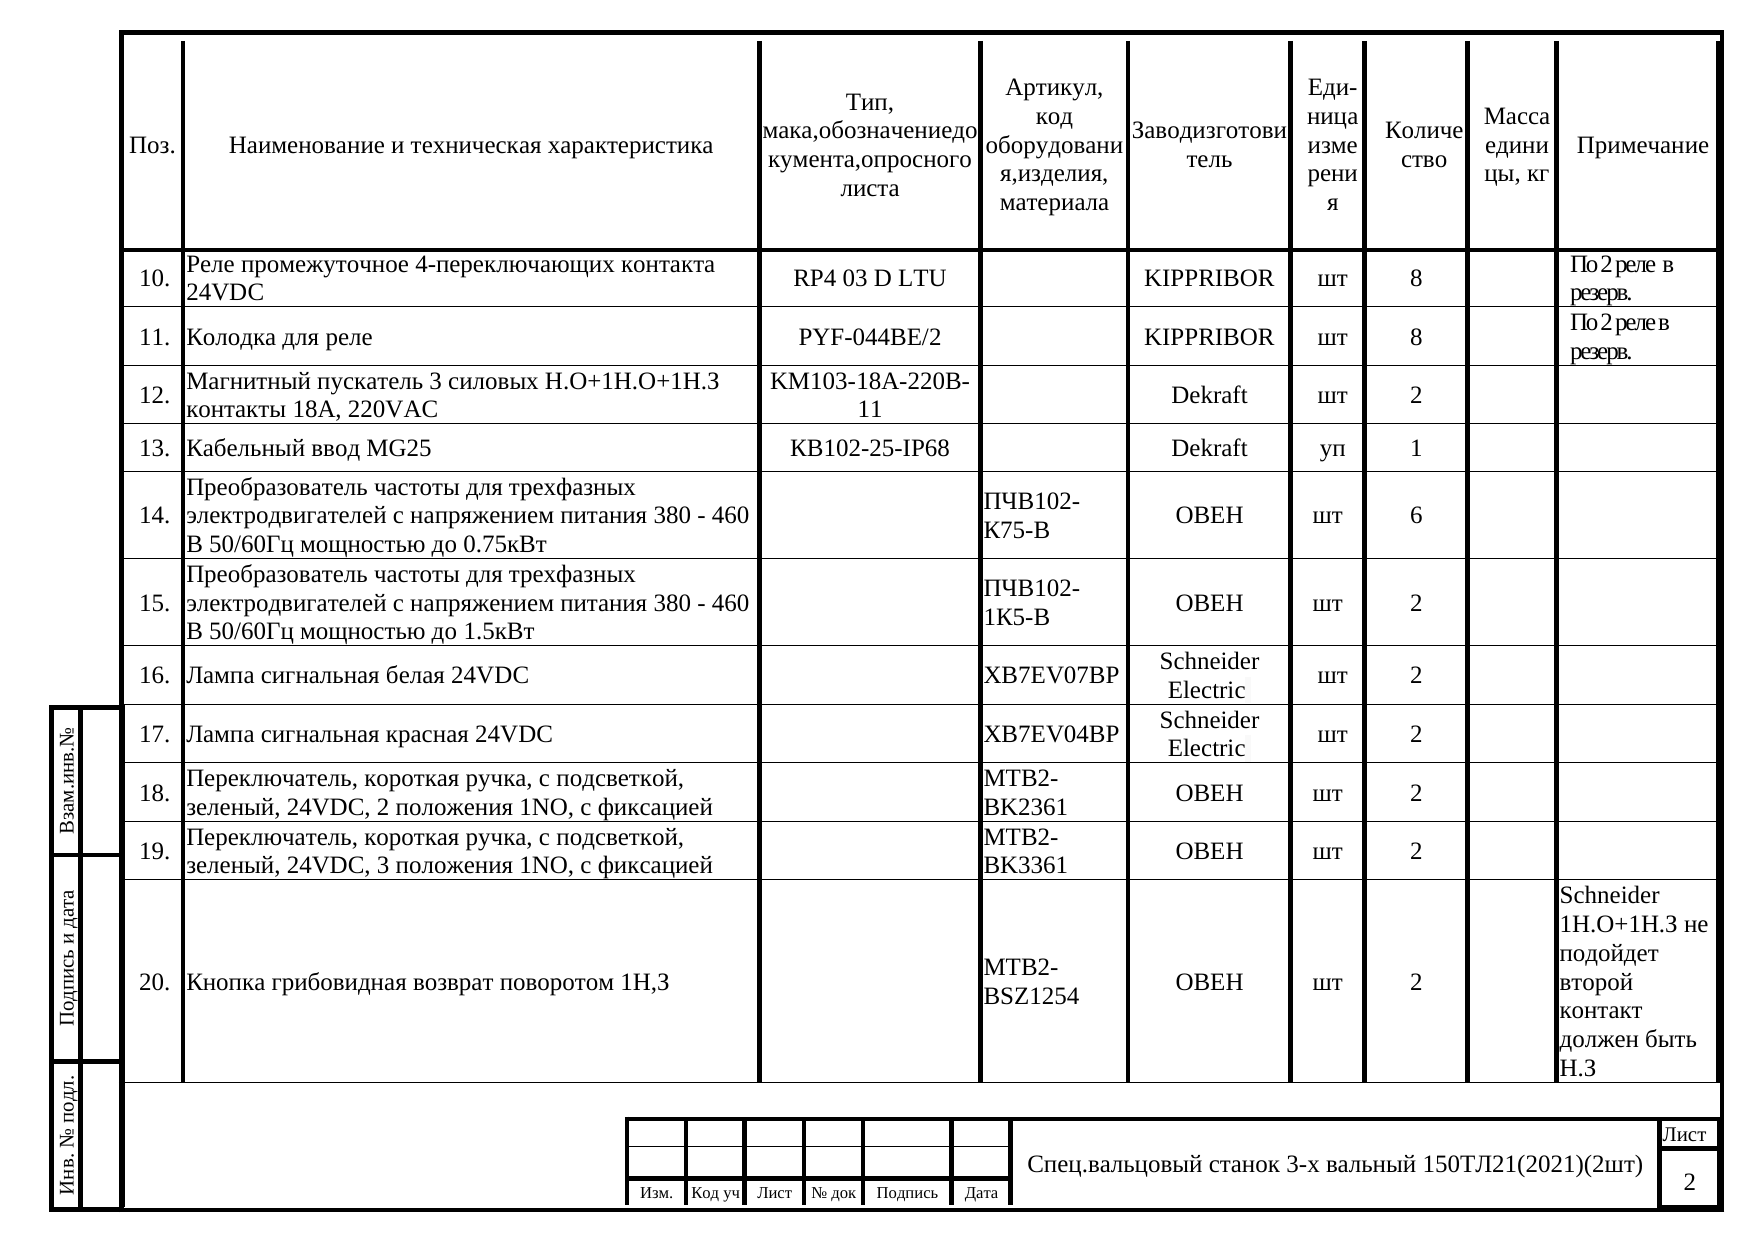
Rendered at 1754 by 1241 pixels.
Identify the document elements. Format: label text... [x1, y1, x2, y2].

table_cell [124, 705, 181, 762]
table_cell [1559, 424, 1716, 471]
table_cell Реле промежуточное 4-переключающих контакта 24VDC [185, 252, 757, 306]
table_cell [1559, 763, 1716, 821]
table_cell [1470, 559, 1554, 645]
table_cell шт [1293, 880, 1362, 1082]
table_cell Dekraft [1130, 424, 1288, 471]
table_cell [124, 366, 181, 423]
table_cell MTB2-BK2361 [983, 763, 1126, 821]
table_cell Переключатель, короткая ручка, с подсветкой, зеленый, 24VDC, 3 положения 1NO, с фиксацией [185, 822, 757, 879]
table_cell [762, 646, 978, 704]
table_cell Schneider Electric [1130, 705, 1288, 762]
table_cell 8 [1367, 252, 1465, 306]
table_cell 2 [1367, 646, 1465, 704]
table_cell RP4 03 D LTU [762, 252, 978, 306]
table_cell [1559, 472, 1716, 558]
table_cell ОВЕН [1130, 880, 1288, 1082]
table_cell ОВЕН [1130, 763, 1288, 821]
table_cell [983, 307, 1126, 365]
table_cell [1559, 646, 1716, 704]
table_cell [124, 307, 181, 365]
table_cell [124, 252, 181, 306]
table_cell По 2 реле в резерв. [1559, 252, 1716, 306]
table_cell [983, 424, 1126, 471]
table_cell MTB2-BK3361 [983, 822, 1126, 879]
table_cell ОВЕН [1130, 559, 1288, 645]
table_cell Преобразователь частоты для трехфазных электродвигателей с напряжением питания 380 - 460 В 50/60Гц мощностью до 1.5кВт [185, 559, 757, 645]
table_cell XB7EV07BP [983, 646, 1126, 704]
table_cell 6 [1367, 472, 1465, 558]
table_cell [1470, 307, 1554, 365]
table_cell шт [1293, 559, 1362, 645]
table_cell шт [1293, 472, 1362, 558]
table_header Наименование и техническая характеристика [185, 41, 757, 248]
table_cell [1470, 880, 1554, 1082]
table_cell [762, 472, 978, 558]
table_cell 2 [1367, 705, 1465, 762]
table_cell [124, 559, 181, 645]
table_cell [1470, 763, 1554, 821]
table_cell ПЧВ102-К75-В [983, 472, 1126, 558]
table_cell [1559, 822, 1716, 879]
table_cell Dekraft [1130, 366, 1288, 423]
table_cell [762, 822, 978, 879]
table_header Количество [1367, 41, 1465, 248]
table_cell [762, 880, 978, 1082]
table_header Масса единицы, кг [1470, 41, 1554, 248]
table_cell Переключатель, короткая ручка, с подсветкой, зеленый, 24VDC, 2 положения 1NO, с фиксацией [185, 763, 757, 821]
table_cell [1470, 705, 1554, 762]
table_cell По 2 реле в резерв. [1559, 307, 1716, 365]
table_header Тип, мака,обозначениедокумента,опросноголиста [762, 41, 978, 248]
table_cell шт [1293, 307, 1362, 365]
table_cell шт [1293, 252, 1362, 306]
table_header Еди-ница измерения [1293, 41, 1362, 248]
table_cell ПЧВ102-1К5-В [983, 559, 1126, 645]
table_cell [1470, 366, 1554, 423]
table_cell Кабельный ввод MG25 [185, 424, 757, 471]
table_header Заводизготовитель [1130, 41, 1288, 248]
table_header Примечание [1559, 41, 1716, 248]
table_cell KM103-18A-220B-11 [762, 366, 978, 423]
table_cell [124, 822, 181, 879]
table_cell KIPPRIBOR [1130, 307, 1288, 365]
table_cell [1470, 424, 1554, 471]
table_cell Sсhneider 1Н.О+1Н.З не подойдет второй контакт должен быть Н.З [1559, 880, 1716, 1082]
table_cell [124, 763, 181, 821]
table_cell [1470, 646, 1554, 704]
table_cell [124, 646, 181, 704]
table_cell [762, 763, 978, 821]
table_cell 8 [1367, 307, 1465, 365]
table_header Артикул, код оборудования,изделия, материала [983, 41, 1126, 248]
table_cell [762, 559, 978, 645]
table_cell KIPPRIBOR [1130, 252, 1288, 306]
table_cell КВ102-25-IP68 [762, 424, 978, 471]
table_cell 2 [1367, 822, 1465, 879]
table_cell ОВЕН [1130, 472, 1288, 558]
table_cell [983, 252, 1126, 306]
table_cell Лампа сигнальная красная 24VDC [185, 705, 757, 762]
table_cell [1559, 559, 1716, 645]
table_cell Преобразователь частоты для трехфазных электродвигателей с напряжением питания 380 - 460 В 50/60Гц мощностью до 0.75кВт [185, 472, 757, 558]
table_cell Магнитный пускатель 3 силовых Н.О+1Н.О+1Н.З контакты 18А, 220VАC [185, 366, 757, 423]
table_cell [762, 705, 978, 762]
table_cell XB7EV04BP [983, 705, 1126, 762]
table_cell 2 [1367, 366, 1465, 423]
table_cell [124, 880, 181, 1082]
table_header Поз. [124, 41, 181, 248]
table_cell MTB2-BSZ1254 [983, 880, 1126, 1082]
table_cell 2 [1367, 880, 1465, 1082]
table_cell Лампа сигнальная белая 24VDC [185, 646, 757, 704]
table_cell [1470, 472, 1554, 558]
table_cell [124, 472, 181, 558]
table_cell Колодка для реле [185, 307, 757, 365]
table_cell Schneider Electric [1130, 646, 1288, 704]
table_cell 2 [1367, 559, 1465, 645]
table_cell 1 [1367, 424, 1465, 471]
table_cell [1559, 705, 1716, 762]
table_cell шт [1293, 763, 1362, 821]
table_cell шт [1293, 822, 1362, 879]
table_cell шт [1293, 646, 1362, 704]
table_cell [124, 424, 181, 471]
table_cell [983, 366, 1126, 423]
table_cell [1470, 822, 1554, 879]
table_cell 2 [1367, 763, 1465, 821]
table_cell шт [1293, 705, 1362, 762]
table_cell [1559, 366, 1716, 423]
table_cell уп [1293, 424, 1362, 471]
table_cell [1470, 252, 1554, 306]
table_cell ОВЕН [1130, 822, 1288, 879]
table_cell шт [1293, 366, 1362, 423]
table_cell Кнопка грибовидная возврат поворотом 1Н,З [185, 880, 757, 1082]
table_cell PYF-044BE/2 [762, 307, 978, 365]
